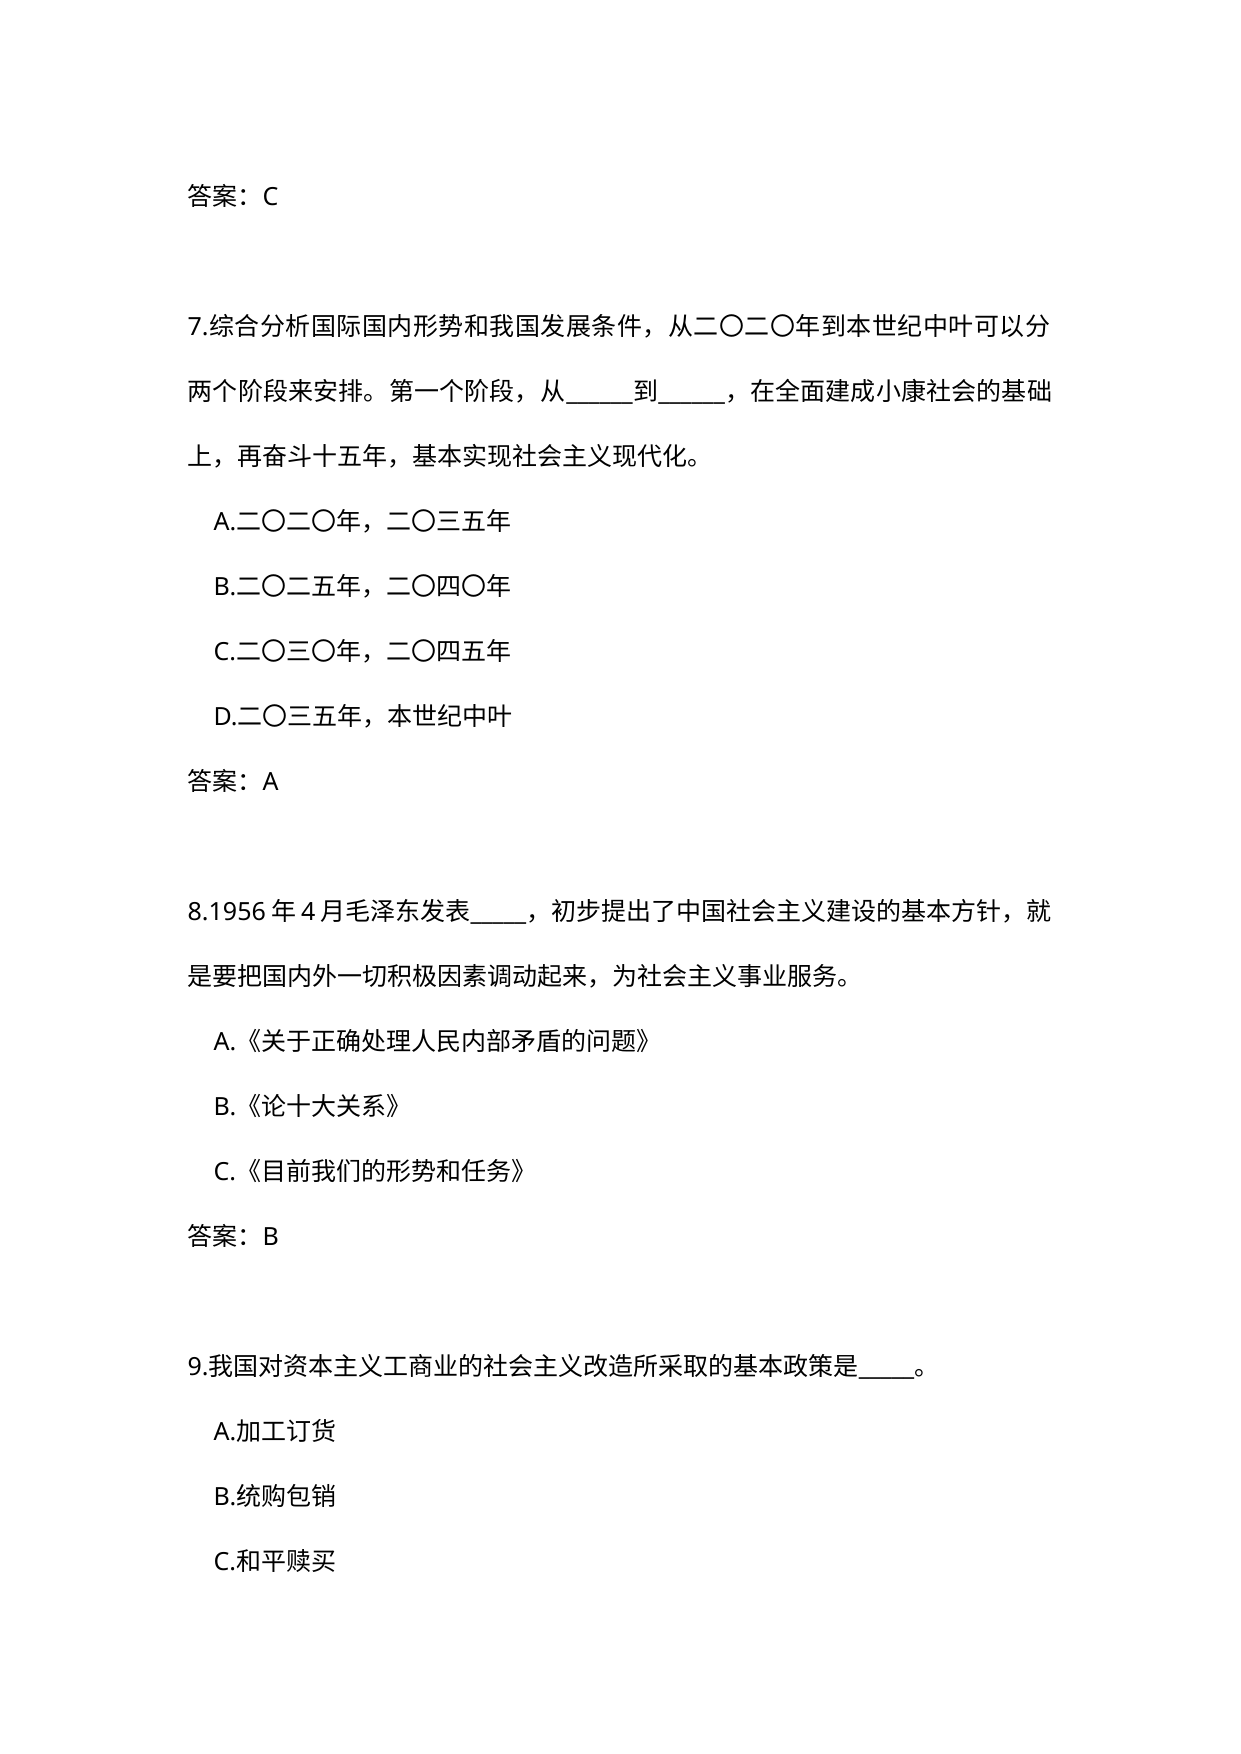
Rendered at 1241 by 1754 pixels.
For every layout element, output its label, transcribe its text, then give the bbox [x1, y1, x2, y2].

text B.统购包销 [187, 1462, 1053, 1527]
text C.《目前我们的形势和任务》 [187, 1137, 1053, 1202]
text 9.我国对资本主义工商业的社会主义改造所采取的基本政策是_____。 [187, 1332, 1053, 1397]
text 7.综合分析国际国内形势和我国发展条件，从二〇二〇年到本世纪中叶可以分两个阶段来安排。第一个阶段，从______到______，在全面建成小康社会的基础上，再奋斗十五年，基本实现社会主义现代化。 [187, 292, 1053, 487]
text A.加工订货 [187, 1397, 1053, 1462]
text C.二〇三〇年，二〇四五年 [187, 617, 1053, 682]
text A.二〇二〇年，二〇三五年 [187, 487, 1053, 552]
text 答案：B [187, 1202, 1053, 1267]
text A.《关于正确处理人民内部矛盾的问题》 [187, 1007, 1053, 1072]
text B.二〇二五年，二〇四〇年 [187, 552, 1053, 617]
text 答案：C [187, 162, 1053, 227]
text 8.1956年4月毛泽东发表_____，初步提出了中国社会主义建设的基本方针，就是要把国内外一切积极因素调动起来，为社会主义事业服务。 [187, 877, 1053, 1007]
text 答案：A [187, 747, 1053, 812]
text D.二〇三五年，本世纪中叶 [187, 682, 1053, 747]
text B.《论十大关系》 [187, 1072, 1053, 1137]
text C.和平赎买 [187, 1527, 1053, 1592]
